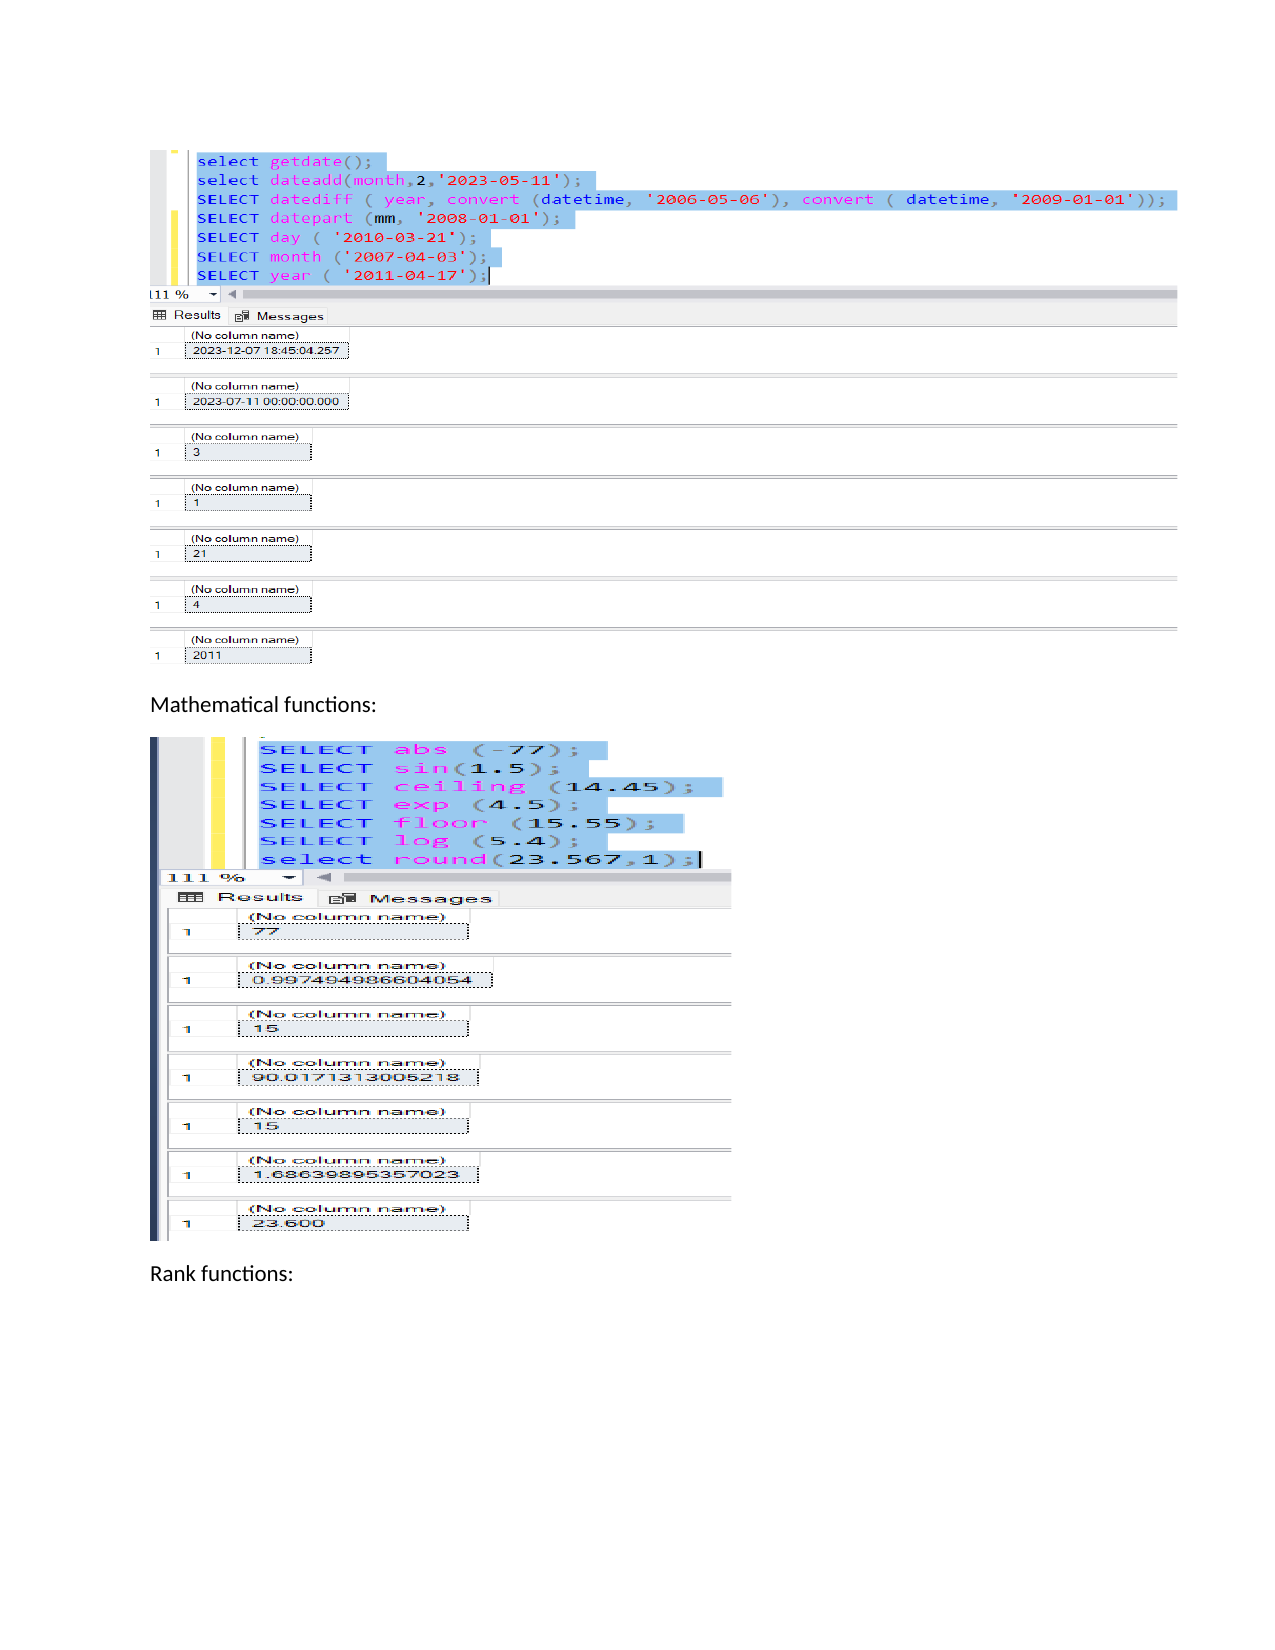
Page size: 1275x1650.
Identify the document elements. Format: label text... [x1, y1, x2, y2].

text Rank functions: [150, 1259, 1125, 1287]
picture [150, 737, 732, 1241]
text Mathematical functions: [150, 690, 1125, 718]
picture [150, 150, 1178, 672]
